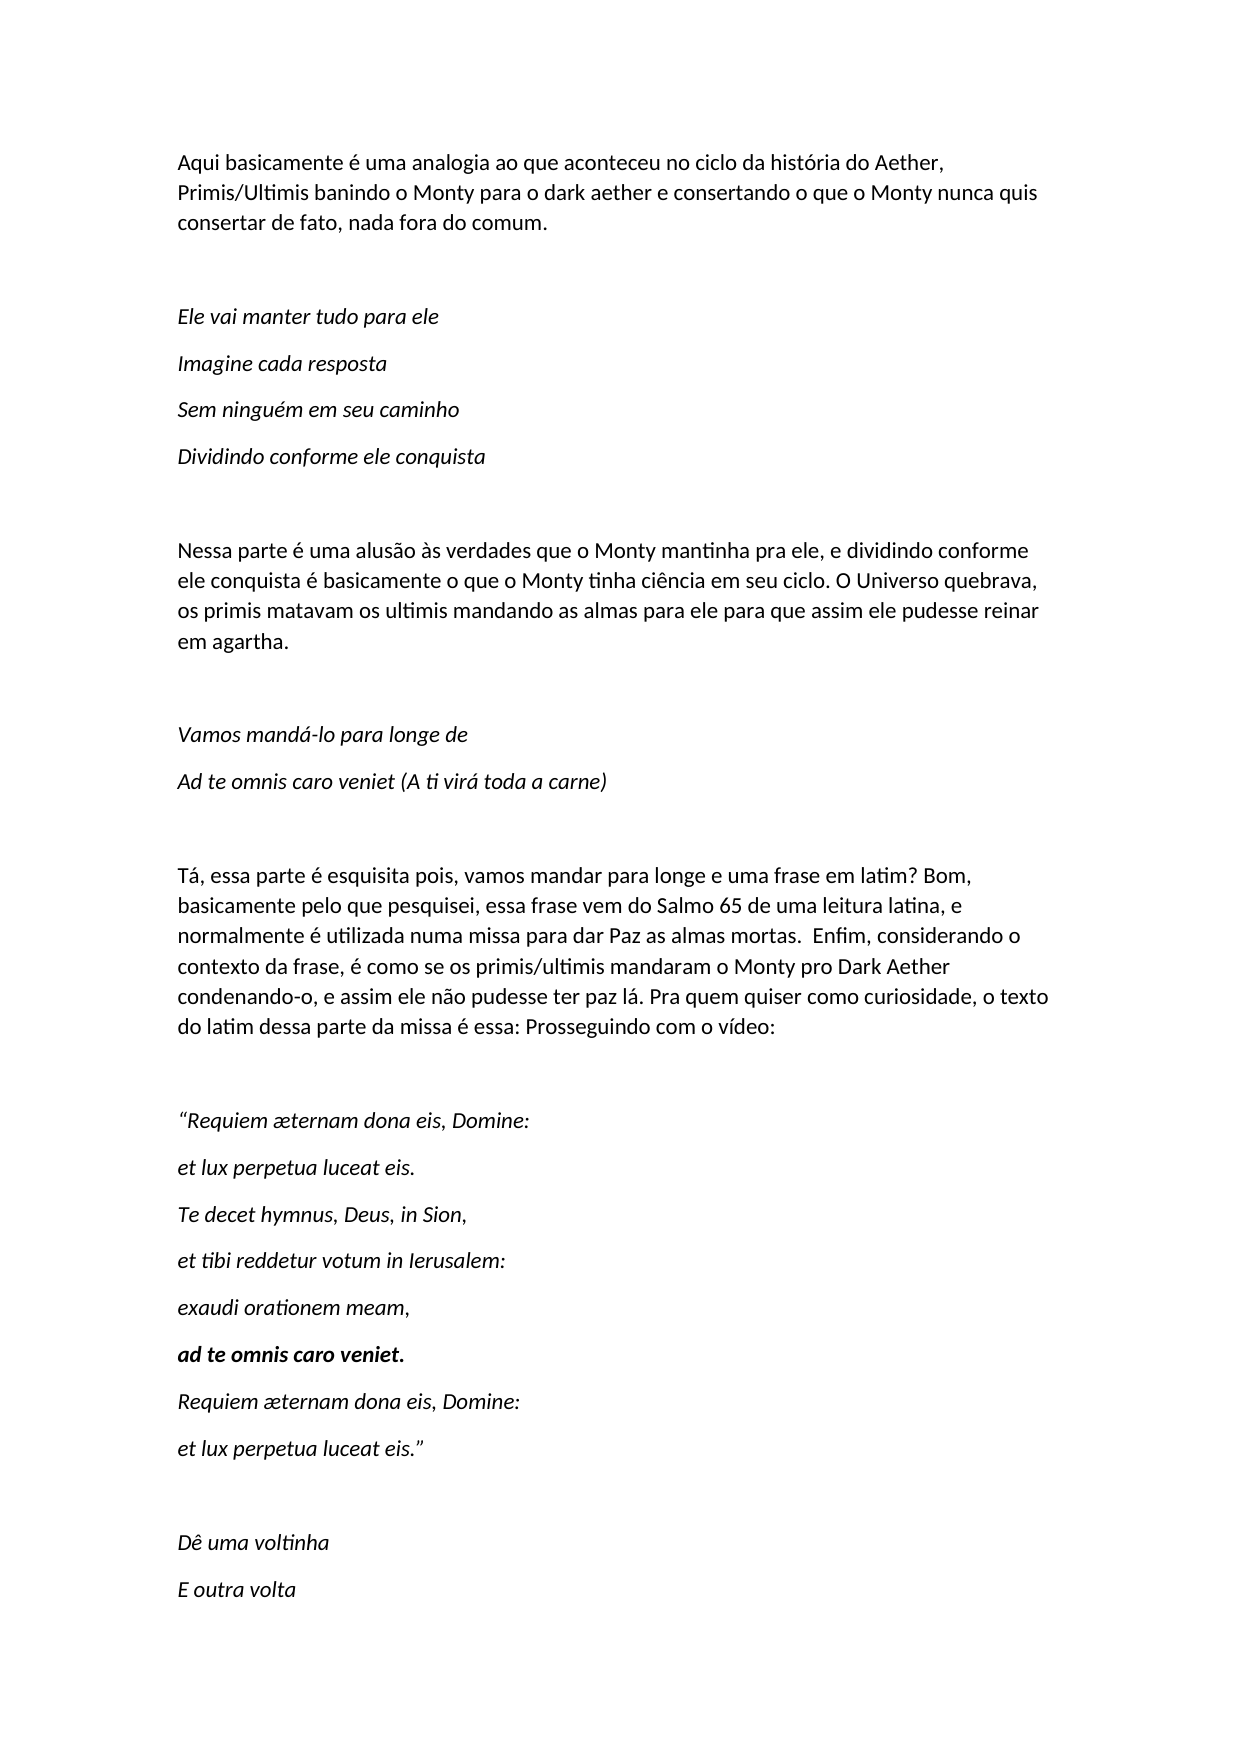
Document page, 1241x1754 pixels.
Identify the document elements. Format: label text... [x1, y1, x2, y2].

text ad te omnis caro veniet. [177, 1340, 1063, 1368]
text Te decet hymnus, Deus, in Sion, [177, 1200, 1063, 1228]
text Ele vai manter tudo para ele [177, 302, 1063, 330]
text Nessa parte é uma alusão às verdades que o Monty mantinha pra ele, e dividindo conforme ele conquista é basicamente o que o Monty tinha ciência em seu ciclo. O Universo quebrava, os primis matavam os ultimis mandando as almas para ele para que assim ele pudesse reinar em agartha. [177, 536, 1063, 655]
text Aqui basicamente é uma analogia ao que aconteceu no ciclo da história do Aether, Primis/Ultimis banindo o Monty para o dark aether e consertando o que o Monty nunca quis consertar de fato, nada fora do comum. [177, 148, 1063, 236]
text Tá, essa parte é esquisita pois, vamos mandar para longe e uma frase em latim? Bom, basicamente pelo que pesquisei, essa frase vem do Salmo 65 de uma leitura latina, e normalmente é utilizada numa missa para dar Paz as almas mortas. Enfim, considerando o contexto da frase, é como se os primis/ultimis mandaram o Monty pro Dark Aether condenando-o, e assim ele não pudesse ter paz lá. Pra quem quiser como curiosidade, o texto do latim dessa parte da missa é essa: Prosseguindo com o vídeo: [177, 861, 1063, 1040]
text Vamos mandá-lo para longe de [177, 721, 1063, 748]
text et tibi reddetur votum in Ierusalem: [177, 1247, 1063, 1274]
text Requiem æternam dona eis, Domine: [177, 1387, 1063, 1415]
text Dê uma voltinha [177, 1528, 1063, 1556]
text Dividindo conforme ele conquista [177, 442, 1063, 470]
text E outra volta [177, 1575, 1063, 1603]
text Sem ninguém em seu caminho [177, 396, 1063, 423]
text et lux perpetua luceat eis.” [177, 1434, 1063, 1462]
text Ad te omnis caro veniet (A ti virá toda a carne) [177, 767, 1063, 795]
text “Requiem æternam dona eis, Domine: [177, 1106, 1063, 1134]
text Imagine cada resposta [177, 349, 1063, 377]
text exaudi orationem meam, [177, 1293, 1063, 1321]
text et lux perpetua luceat eis. [177, 1153, 1063, 1181]
